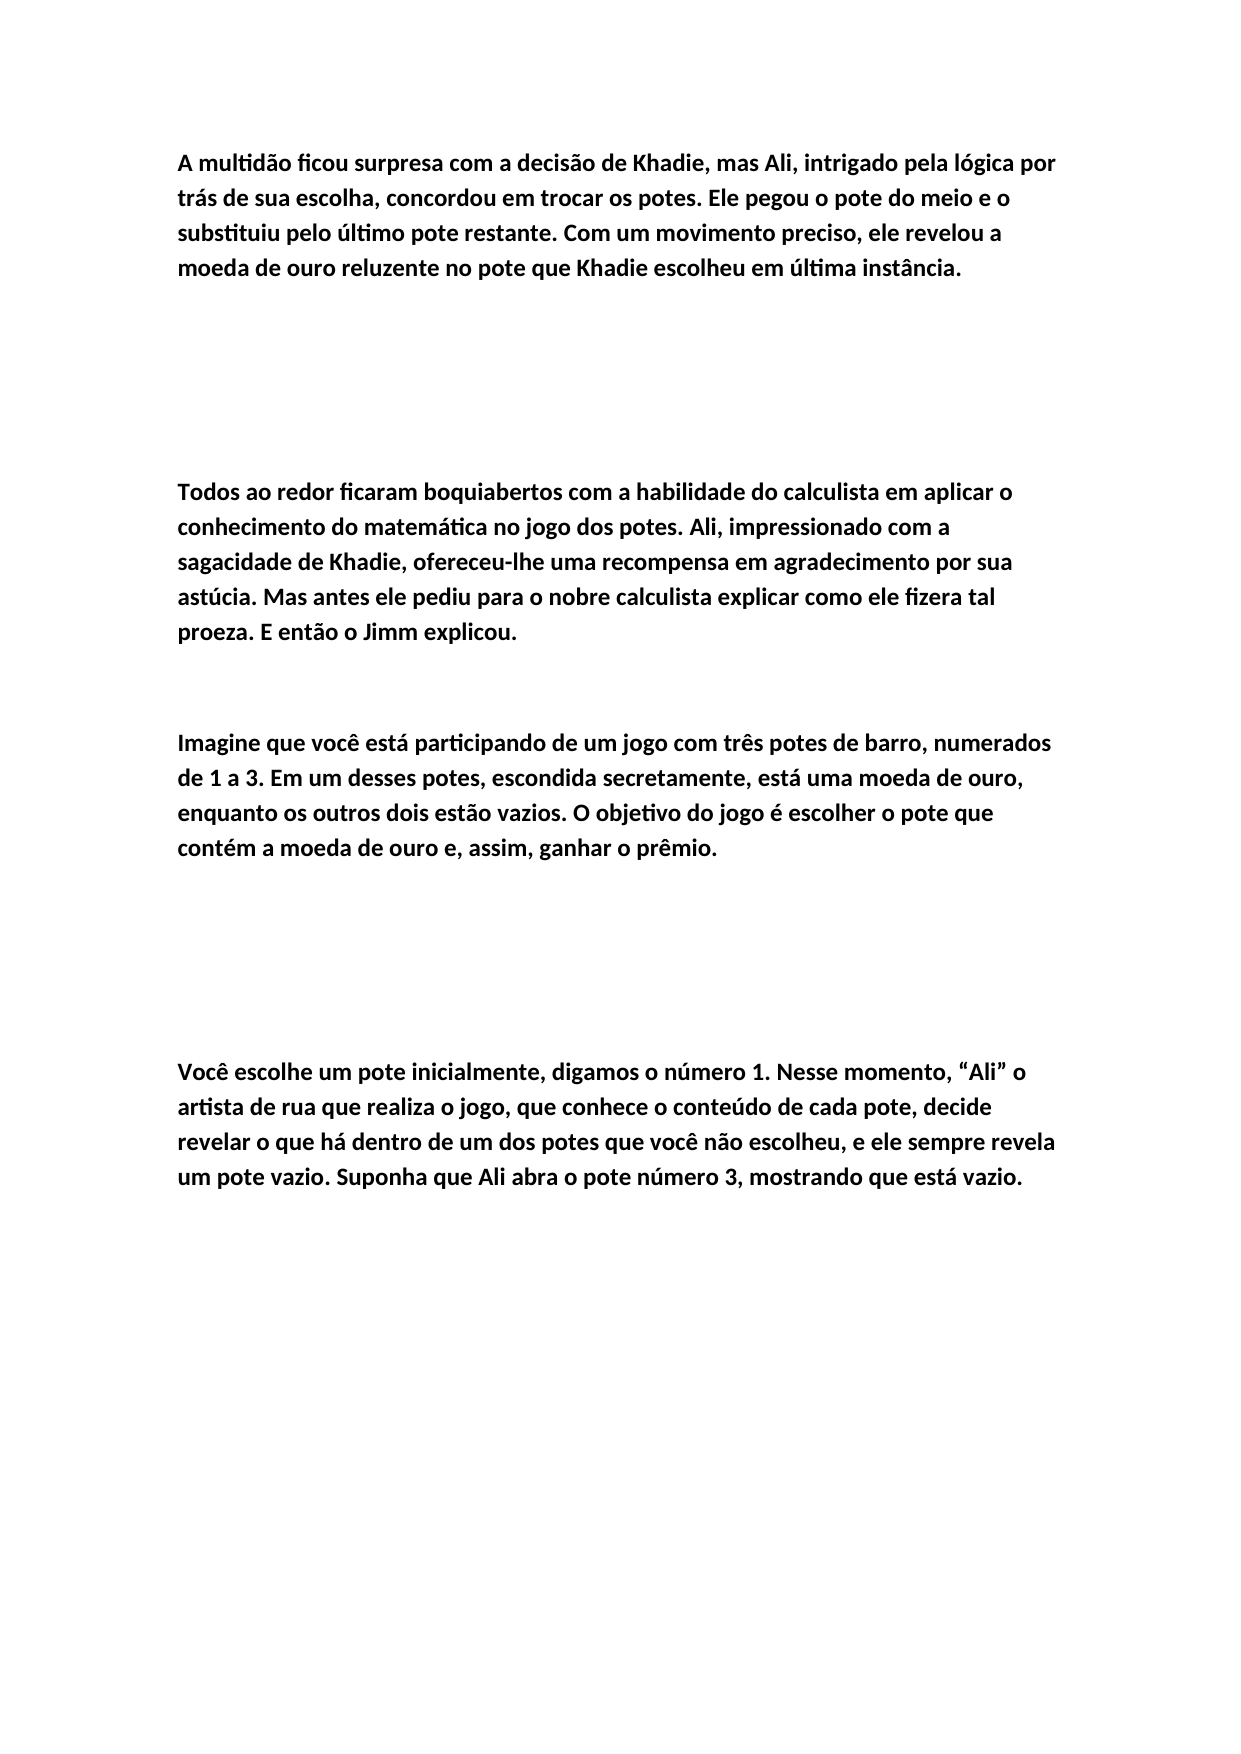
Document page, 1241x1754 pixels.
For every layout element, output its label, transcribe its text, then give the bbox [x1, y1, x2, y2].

text A multidão ficou surpresa com a decisão de Khadie, mas Ali, intrigado pela lógica por trás de sua escolha, concordou em trocar os potes. Ele pegou o pote do meio e o substituiu pelo último pote restante. Com um movimento preciso, ele revelou a moeda de ouro reluzente no pote que Khadie escolheu em última instância. [177, 148, 1063, 283]
text Você escolhe um pote inicialmente, digamos o número 1. Nesse momento, “Ali” o artista de rua que realiza o jogo, que conhece o conteúdo de cada pote, decide revelar o que há dentro de um dos potes que você não escolheu, e ele sempre revela um pote vazio. Suponha que Ali abra o pote número 3, mostrando que está vazio. [177, 1056, 1063, 1191]
text Imagine que você está participando de um jogo com três potes de barro, numerados de 1 a 3. Em um desses potes, escondida secretamente, está uma moeda de ouro, enquanto os outros dois estão vazios. O objetivo do jogo é escolher o pote que contém a moeda de ouro e, assim, ganhar o prêmio. [177, 728, 1063, 863]
text Todos ao redor ficaram boquiabertos com a habilidade do calculista em aplicar o conhecimento do matemática no jogo dos potes. Ali, impressionado com a sagacidade de Khadie, ofereceu-lhe uma recompensa em agradecimento por sua astúcia. Mas antes ele pediu para o nobre calculista explicar como ele fizera tal proeza. E então o Jimm explicou. [177, 476, 1063, 646]
